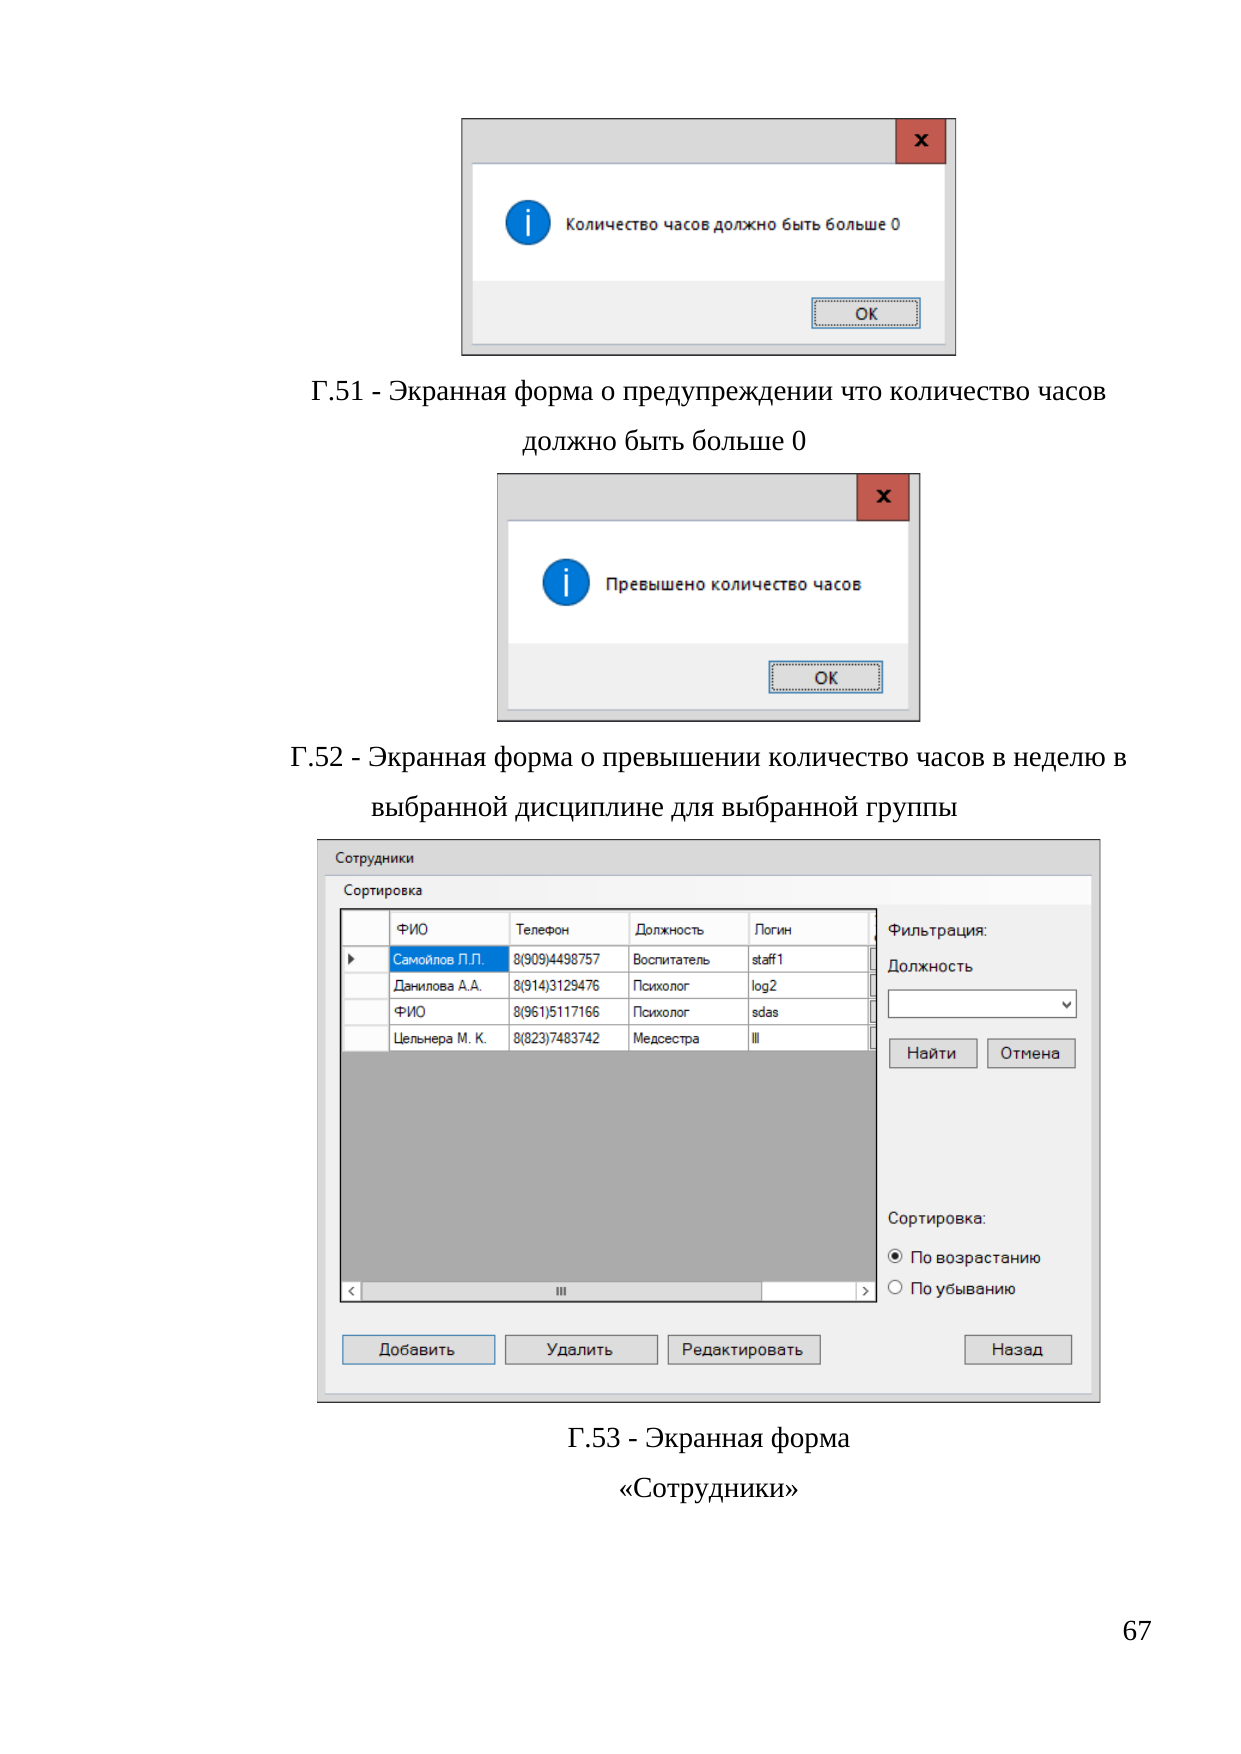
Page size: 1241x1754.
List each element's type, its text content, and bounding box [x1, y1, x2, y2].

picture [461, 118, 957, 356]
text Г.52 - Экранная форма о превышении количество часов в неделю в выбранной дисциплине для выбранной группы [177, 739, 1152, 822]
text Г.53 - Экранная форма [177, 1420, 1152, 1453]
text Г.51 - Экранная форма о предупреждении что количество часов должно быть больше 0 [177, 373, 1152, 457]
picture [497, 473, 921, 722]
picture [317, 839, 1101, 1403]
text «Сотрудники» [177, 1470, 1152, 1503]
